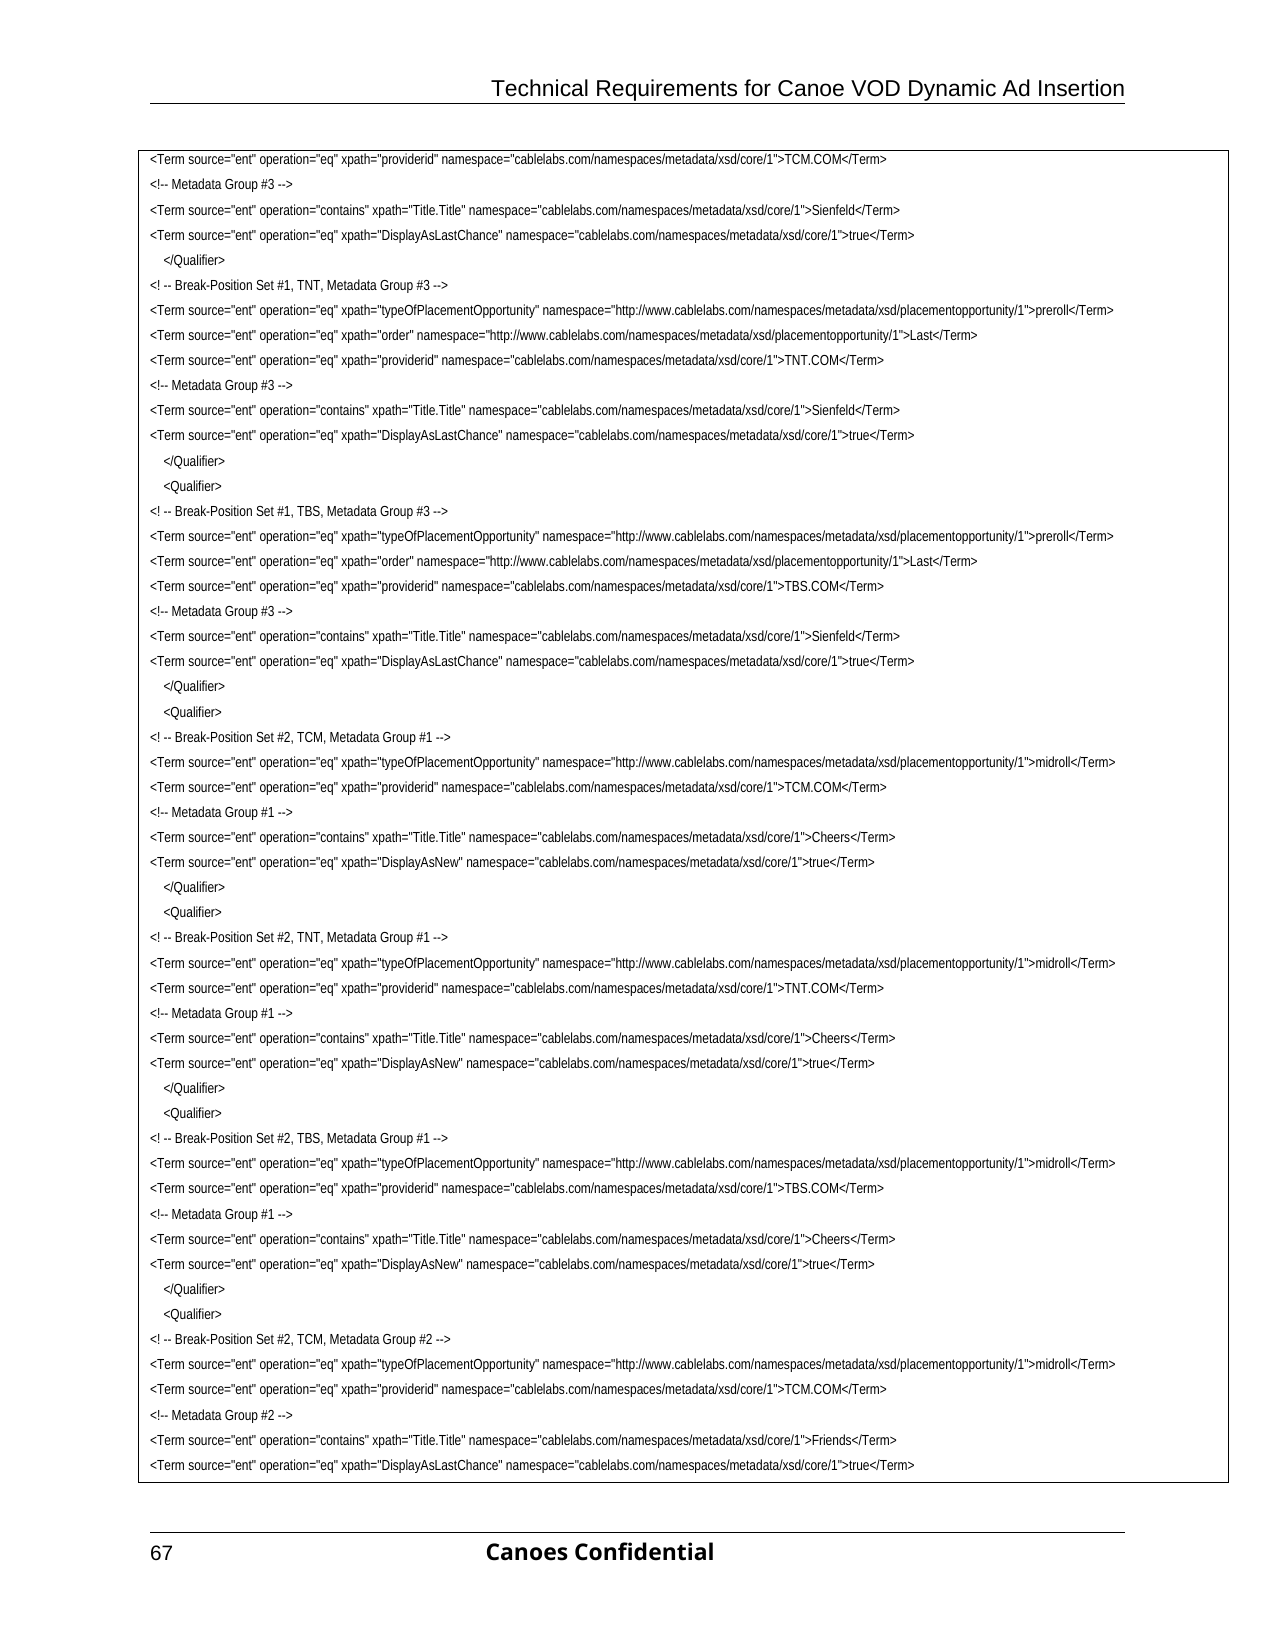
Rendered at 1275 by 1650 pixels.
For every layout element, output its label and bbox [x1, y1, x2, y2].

table_cell [139, 151, 1228, 1482]
